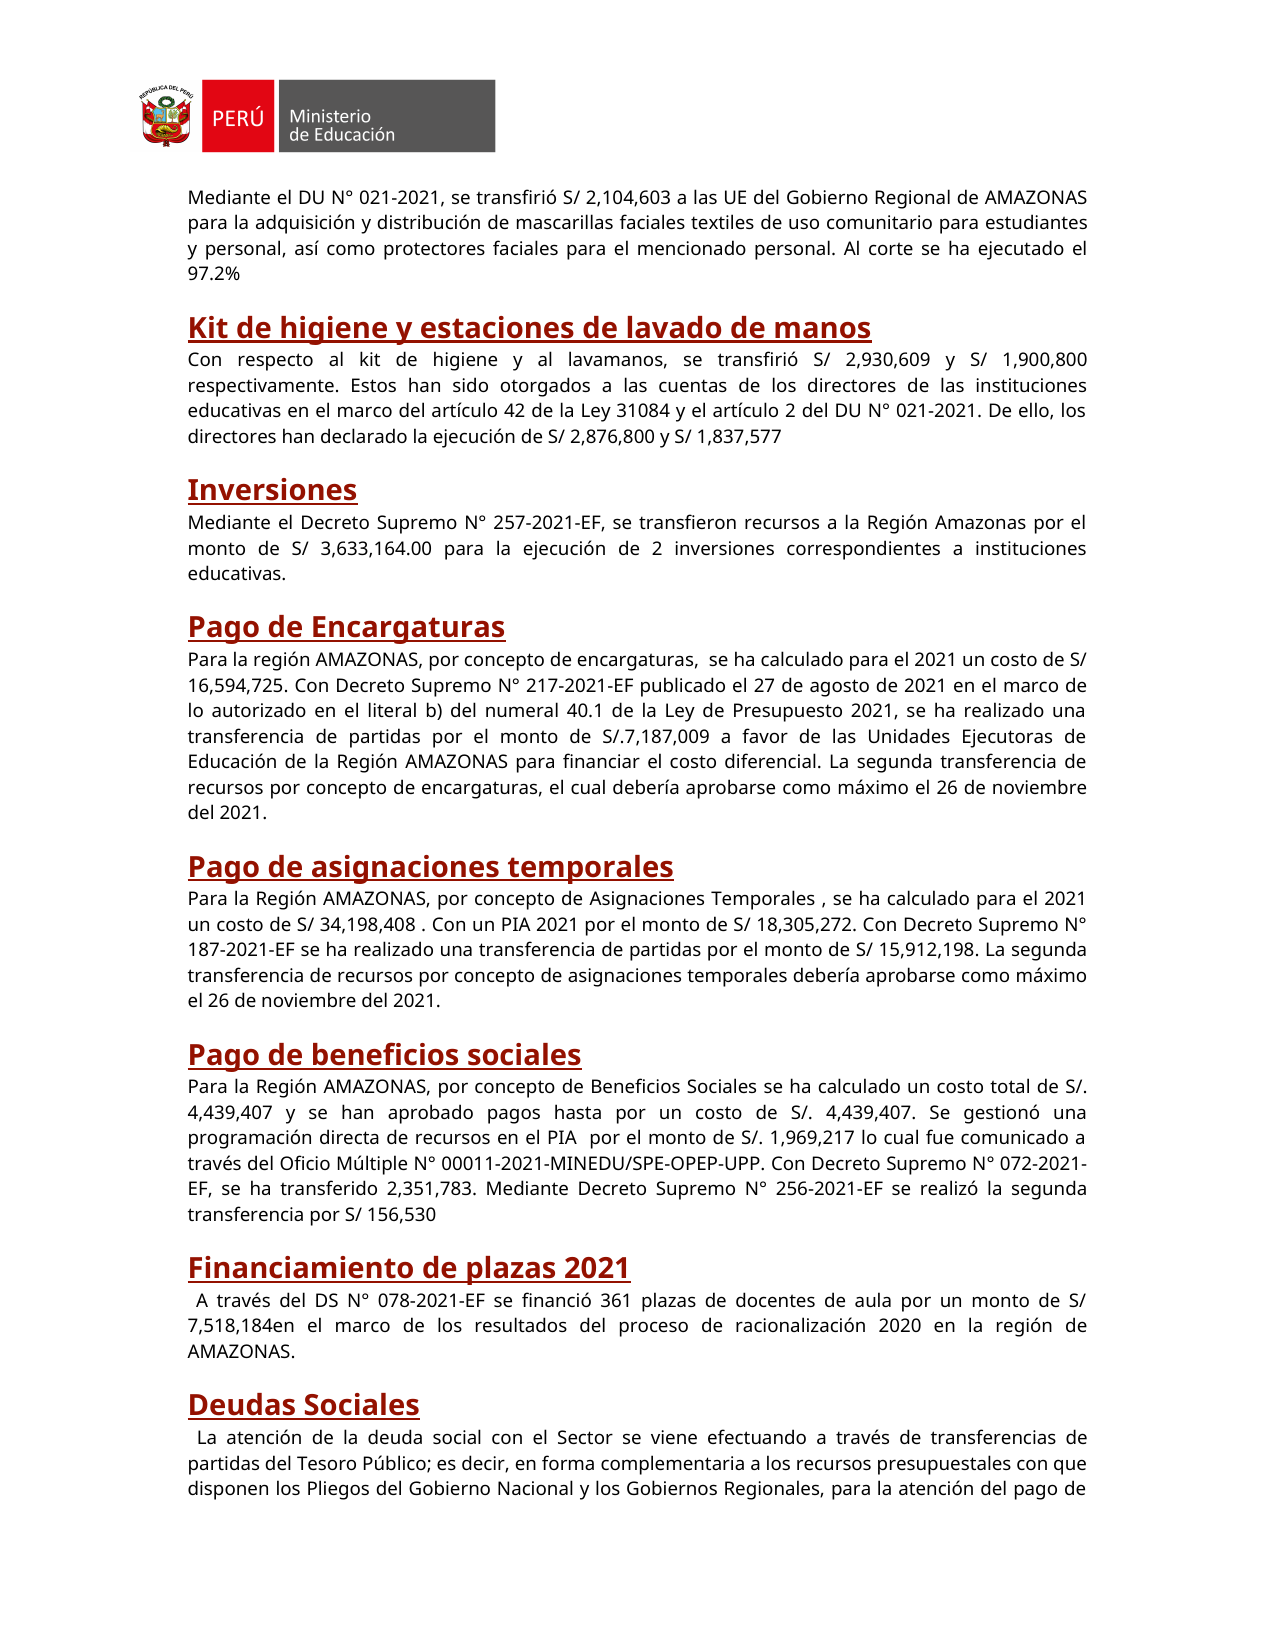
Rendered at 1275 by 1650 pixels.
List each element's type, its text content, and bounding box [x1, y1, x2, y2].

subtitle Inversiones [187, 469, 1087, 509]
subtitle A través del DS N° 078-2021-EF se financió 361 plazas de docentes de aula por un monto de S/ 7,518,184en el marco de los resultados del proceso de racionalización 2020 en la región de AMAZONAS. [187, 1287, 1088, 1364]
subtitle Con respecto al kit de higiene y al lavamanos, se transfirió S/ 2,930,609 y S/ 1,900,800 respectivamente. Estos han sido otorgados a las cuentas de los directores de las instituciones educativas en el marco del artículo 42 de la Ley 31084 y el artículo 2 del DU N° 021-2021. De ello, los directores han declarado la ejecución de S/ 2,876,800 y S/ 1,837,577 [187, 347, 1088, 449]
subtitle Deudas Sociales [187, 1385, 1087, 1424]
subtitle Para la Región AMAZONAS, por concepto de Asignaciones Temporales , se ha calculado para el 2021 un costo de S/ 34,198,408 . Con un PIA 2021 por el monto de S/ 18,305,272. Con Decreto Supremo N° 187-2021-EF se ha realizado una transferencia de partidas por el monto de S/ 15,912,198. La segunda transferencia de recursos por concepto de asignaciones temporales debería aprobarse como máximo el 26 de noviembre del 2021. [187, 886, 1088, 1013]
subtitle Pago de Encargaturas [187, 607, 1087, 646]
subtitle Kit de higiene y estaciones de lavado de manos [187, 307, 1087, 347]
subtitle Para la región AMAZONAS, por concepto de encargaturas, se ha calculado para el 2021 un costo de S/ 16,594,725. Con Decreto Supremo N° 217-2021-EF publicado el 27 de agosto de 2021 en el marco de lo autorizado en el literal b) del numeral 40.1 de la Ley de Presupuesto 2021, se ha realizado una transferencia de partidas por el monto de S/.7,187,009 a favor de las Unidades Ejecutoras de Educación de la Región AMAZONAS para financiar el costo diferencial. La segunda transferencia de recursos por concepto de encargaturas, el cual debería aprobarse como máximo el 26 de noviembre del 2021. [187, 646, 1088, 825]
subtitle Mediante el Decreto Supremo N° 257-2021-EF, se transfieron recursos a la Región Amazonas por el monto de S/ 3,633,164.00 para la ejecución de 2 inversiones correspondientes a instituciones educativas. [187, 509, 1088, 586]
subtitle Financiamiento de plazas 2021 [187, 1248, 1087, 1287]
subtitle Para la Región AMAZONAS, por concepto de Beneficios Sociales se ha calculado un costo total de S/. 4,439,407 y se han aprobado pagos hasta por un costo de S/. 4,439,407. Se gestionó una programación directa de recursos en el PIA por el monto de S/. 1,969,217 lo cual fue comunicado a través del Oficio Múltiple N° 00011-2021-MINEDU/SPE-OPEP-UPP. Con Decreto Supremo N° 072-2021-EF, se ha transferido 2,351,783. Mediante Decreto Supremo N° 256-2021-EF se realizó la segunda transferencia por S/ 156,530 [187, 1074, 1088, 1227]
picture [128, 75, 502, 156]
subtitle Pago de asignaciones temporales [187, 846, 1087, 886]
subtitle Pago de beneficios sociales [187, 1034, 1087, 1074]
subtitle Mediante el DU N° 021-2021, se transfirió S/ 2,104,603 a las UE del Gobierno Regional de AMAZONAS para la adquisición y distribución de mascarillas faciales textiles de uso comunitario para estudiantes y personal, así como protectores faciales para el mencionado personal. Al corte se ha ejecutado el 97.2% [187, 184, 1088, 286]
